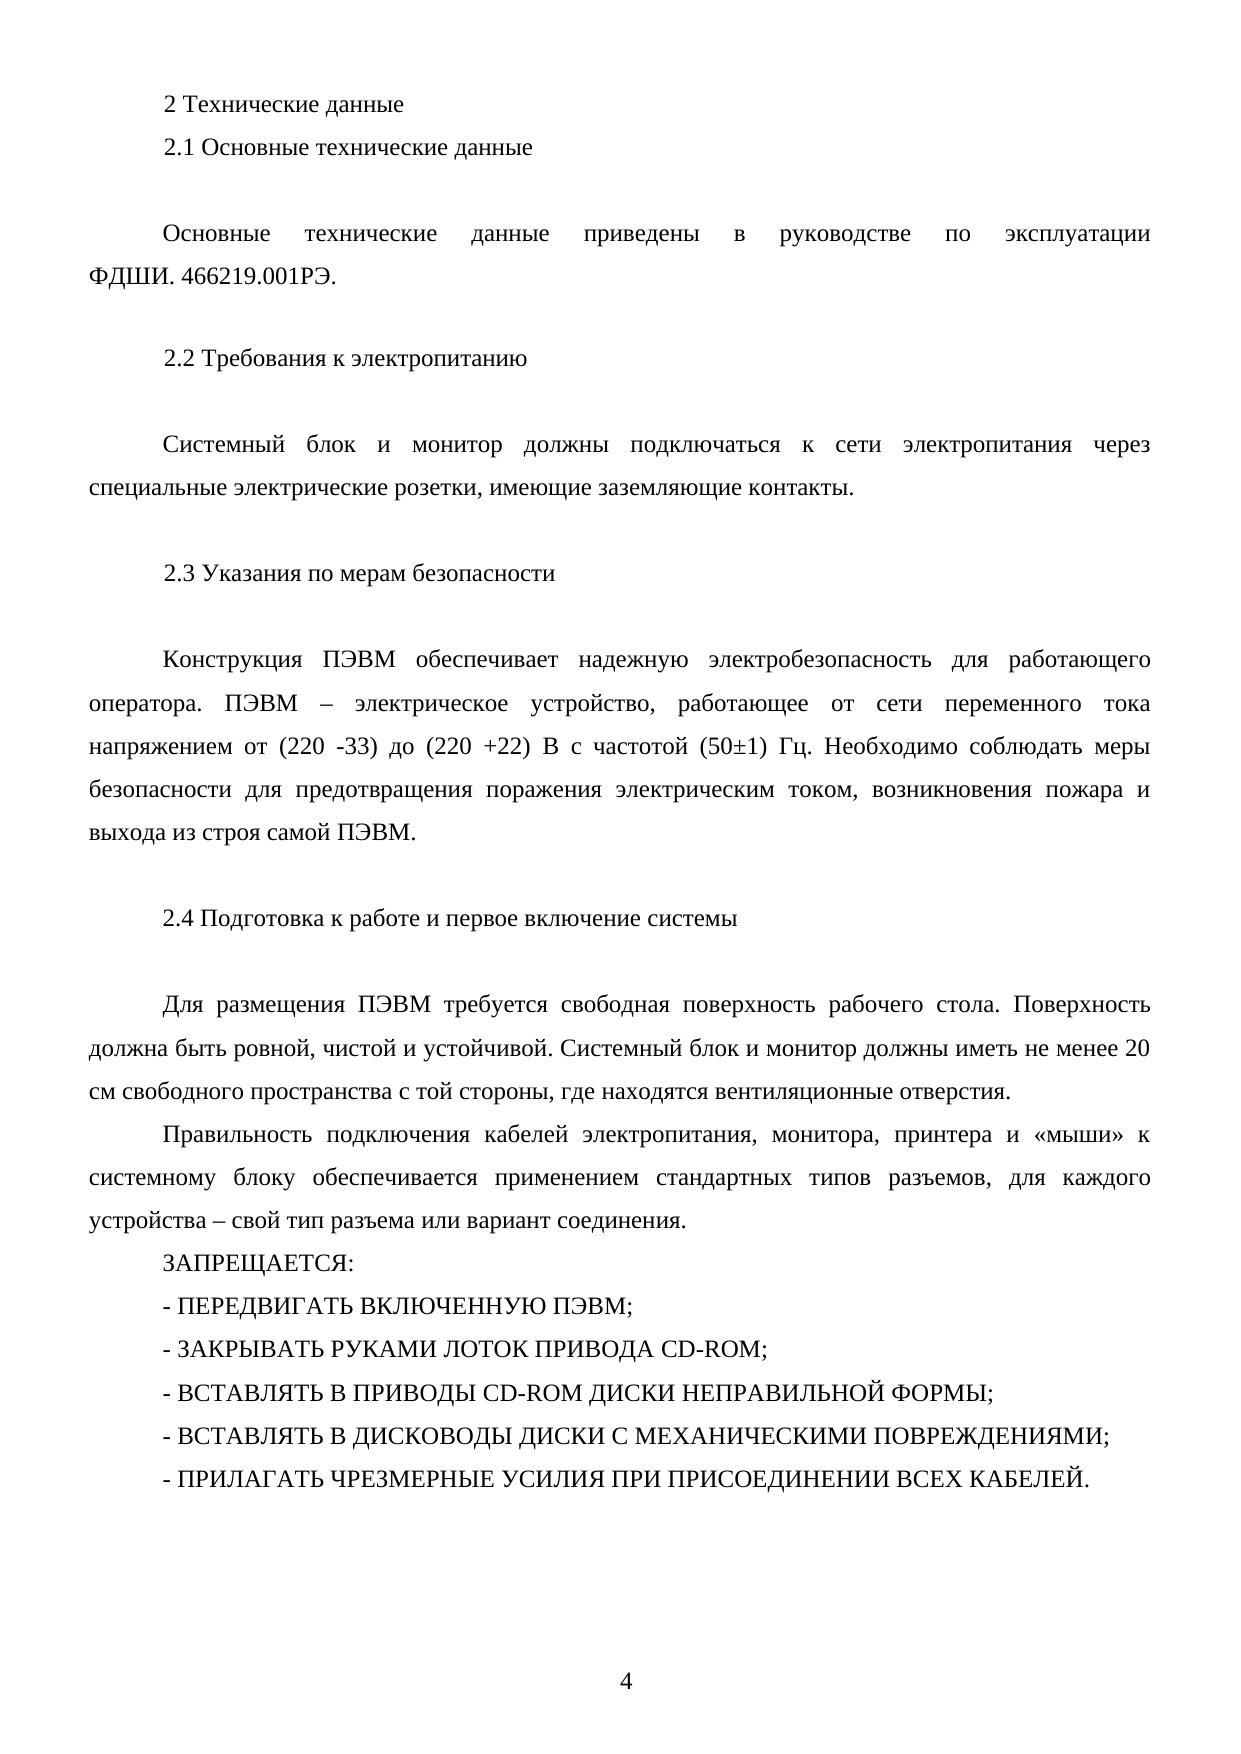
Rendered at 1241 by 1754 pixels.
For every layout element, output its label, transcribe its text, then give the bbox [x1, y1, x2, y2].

text 2.4 Подготовка к работе и первое включение системы [89, 903, 1152, 932]
text Конструкция ПЭВМ обеспечивает надежную электробезопасность для работающего оператора. ПЭВМ – электрическое устройство, работающее от сети переменного тока напряжением от (220 -33) до (220 +22) В с частотой (50±1) Гц. Необходимо соблюдать меры безопасности для предотвращения поражения электрическим током, возникновения пожара и выхода из строя самой ПЭВМ. [89, 644, 1152, 846]
text - ПЕРЕДВИГАТЬ ВКЛЮЧЕННУЮ ПЭВМ; [89, 1291, 1152, 1320]
text Для размещения ПЭВМ требуется свободная поверхность рабочего стола. Поверхность должна быть ровной, чистой и устойчивой. Системный блок и монитор должны иметь не менее 20 см свободного пространства с той стороны, где находятся вентиляционные отверстия. [89, 989, 1152, 1104]
text Системный блок и монитор должны подключаться к сети электропитания через специальные электрические розетки, имеющие заземляющие контакты. [89, 429, 1152, 501]
text Правильность подключения кабелей электропитания, монитора, принтера и «мыши» к системному блоку обеспечивается применением стандартных типов разъемов, для каждого устройства – свой тип разъема или вариант соединения. [89, 1119, 1152, 1234]
text - ЗАКРЫВАТЬ РУКАМИ ЛОТОК ПРИВОДА CD-ROM; [89, 1334, 1152, 1363]
text 2 Технические данные [89, 89, 1152, 117]
text - ВСТАВЛЯТЬ В ДИСКОВОДЫ ДИСКИ С МЕХАНИЧЕСКИМИ ПОВРЕЖДЕНИЯМИ; [89, 1421, 1152, 1449]
text - ПРИЛАГАТЬ ЧРЕЗМЕРНЫЕ УСИЛИЯ ПРИ ПРИСОЕДИНЕНИИ ВСЕХ КАБЕЛЕЙ. [89, 1464, 1152, 1493]
text 2.1 Основные технические данные [89, 132, 1152, 161]
text ЗАПРЕЩАЕТСЯ: [89, 1248, 1152, 1277]
text 2.3 Указания по мерам безопасности [89, 558, 1152, 587]
text Основные технические данные приведены в руководстве по эксплуатации ФДШИ. 466219.001РЭ. [89, 218, 1152, 290]
text - ВСТАВЛЯТЬ В ПРИВОДЫ CD-ROM ДИСКИ НЕПРАВИЛЬНОЙ ФОРМЫ; [89, 1378, 1152, 1406]
text 2.2 Требования к электропитанию [89, 343, 1152, 371]
